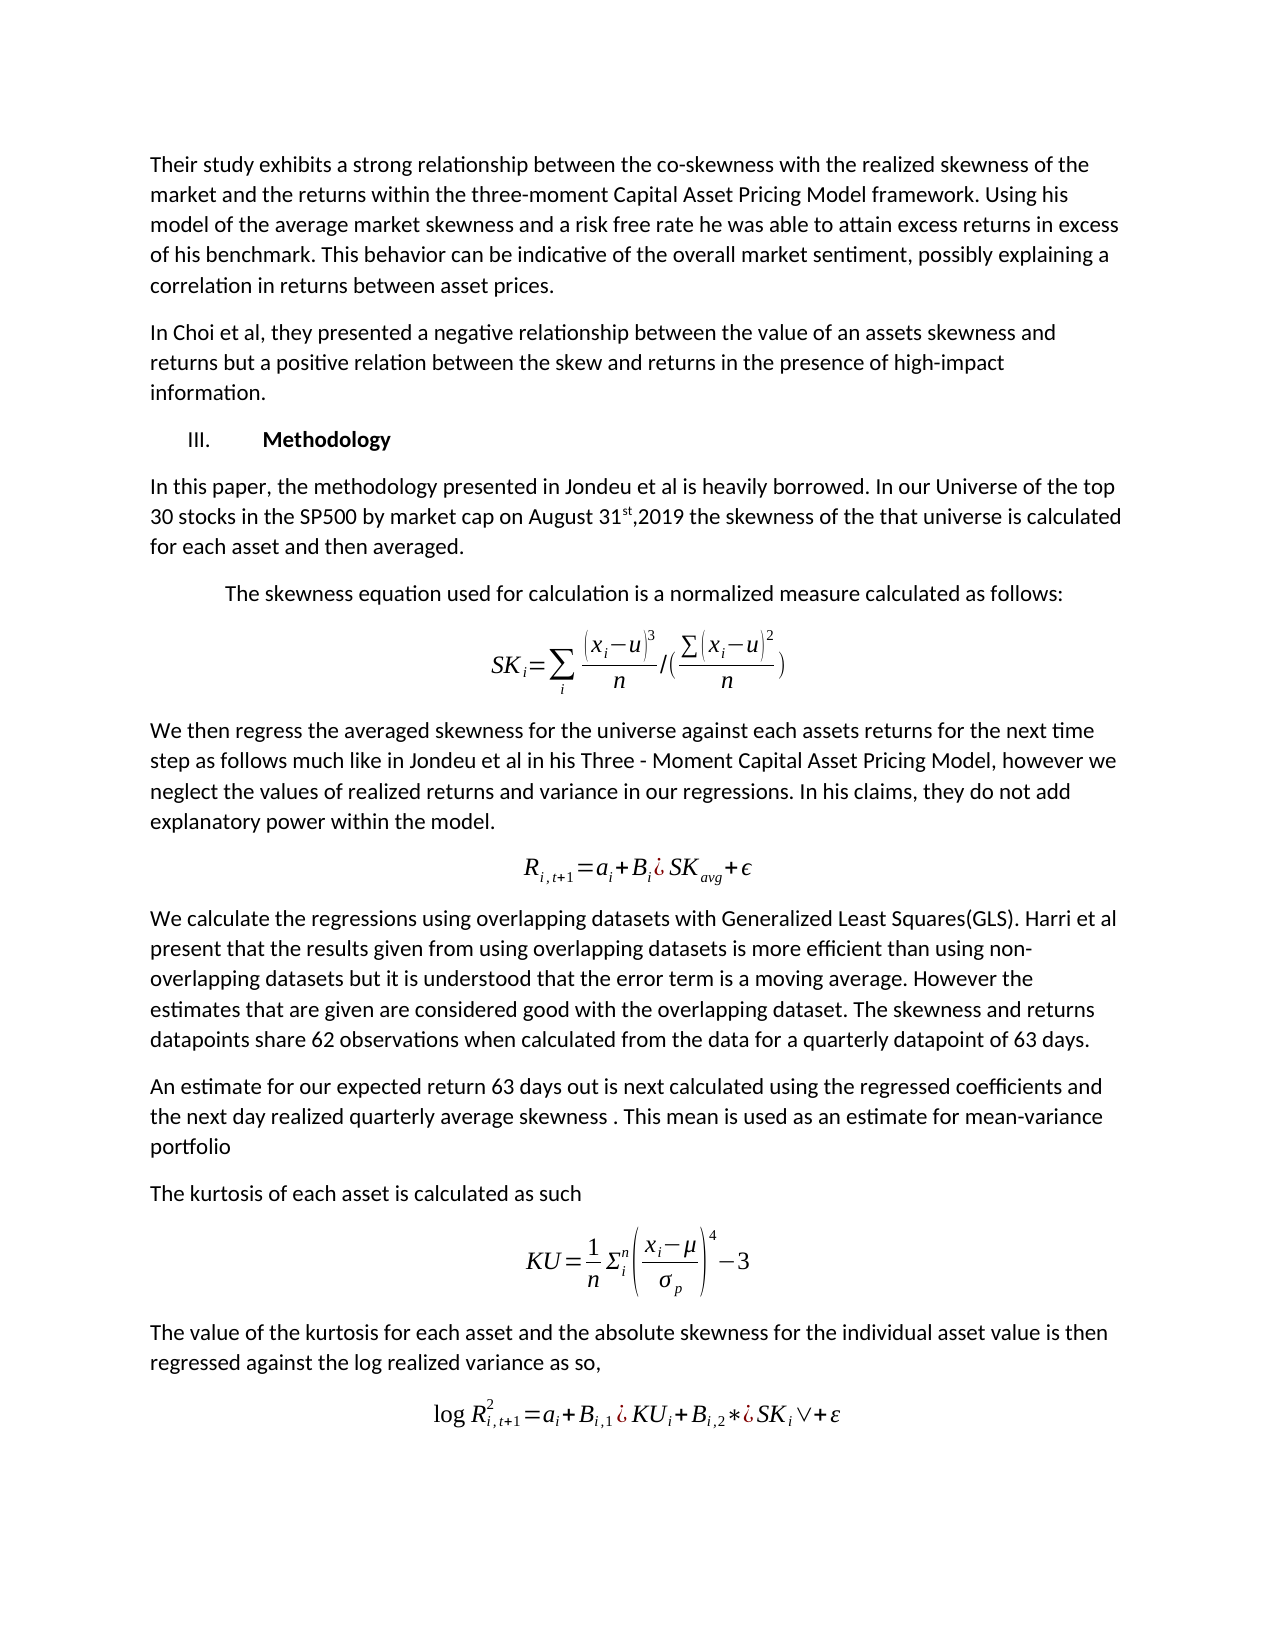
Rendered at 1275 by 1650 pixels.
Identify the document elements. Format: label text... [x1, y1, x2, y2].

text The kurtosis of each asset is calculated as such [150, 1179, 1125, 1207]
list Methodology [187, 425, 1125, 453]
text We calculate the regressions using overlapping datasets with Generalized Least Squares(GLS). Harri et al present that the results given from using overlapping datasets is more efficient than using non-overlapping datasets but it is understood that the error term is a moving average. However the estimates that are given are considered good with the overlapping dataset. The skewness and returns datapoints share 62 observations when calculated from the data for a quarterly datapoint of 63 days. [150, 904, 1125, 1053]
text We then regress the averaged skewness for the universe against each assets returns for the next time step as follows much like in Jondeu et al in his Three - Moment Capital Asset Pricing Model, however we neglect the values of realized returns and variance in our regressions. In his claims, they do not add explanatory power within the model. [150, 716, 1125, 835]
text The value of the kurtosis for each asset and the absolute skewness for the individual asset value is then regressed against the log realized variance as so, [150, 1318, 1125, 1377]
text An estimate for our expected return 63 days out is next calculated using the regressed coefficients and the next day realized quarterly average skewness . This mean is used as an estimate for mean-variance portfolio [150, 1072, 1125, 1160]
text The skewness equation used for calculation is a normalized measure calculated as follows: [150, 579, 1125, 607]
text In this paper, the methodology presented in Jondeu et al is heavily borrowed. In our Universe of the top 30 stocks in the SP500 by market cap on August 31st,2019 the skewness of the that universe is calculated for each asset and then averaged. [150, 472, 1125, 560]
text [150, 150, 1125, 299]
text In Choi et al, they presented a negative relationship between the value of an assets skewness and returns but a positive relation between the skew and returns in the presence of high-impact information. [150, 318, 1125, 406]
